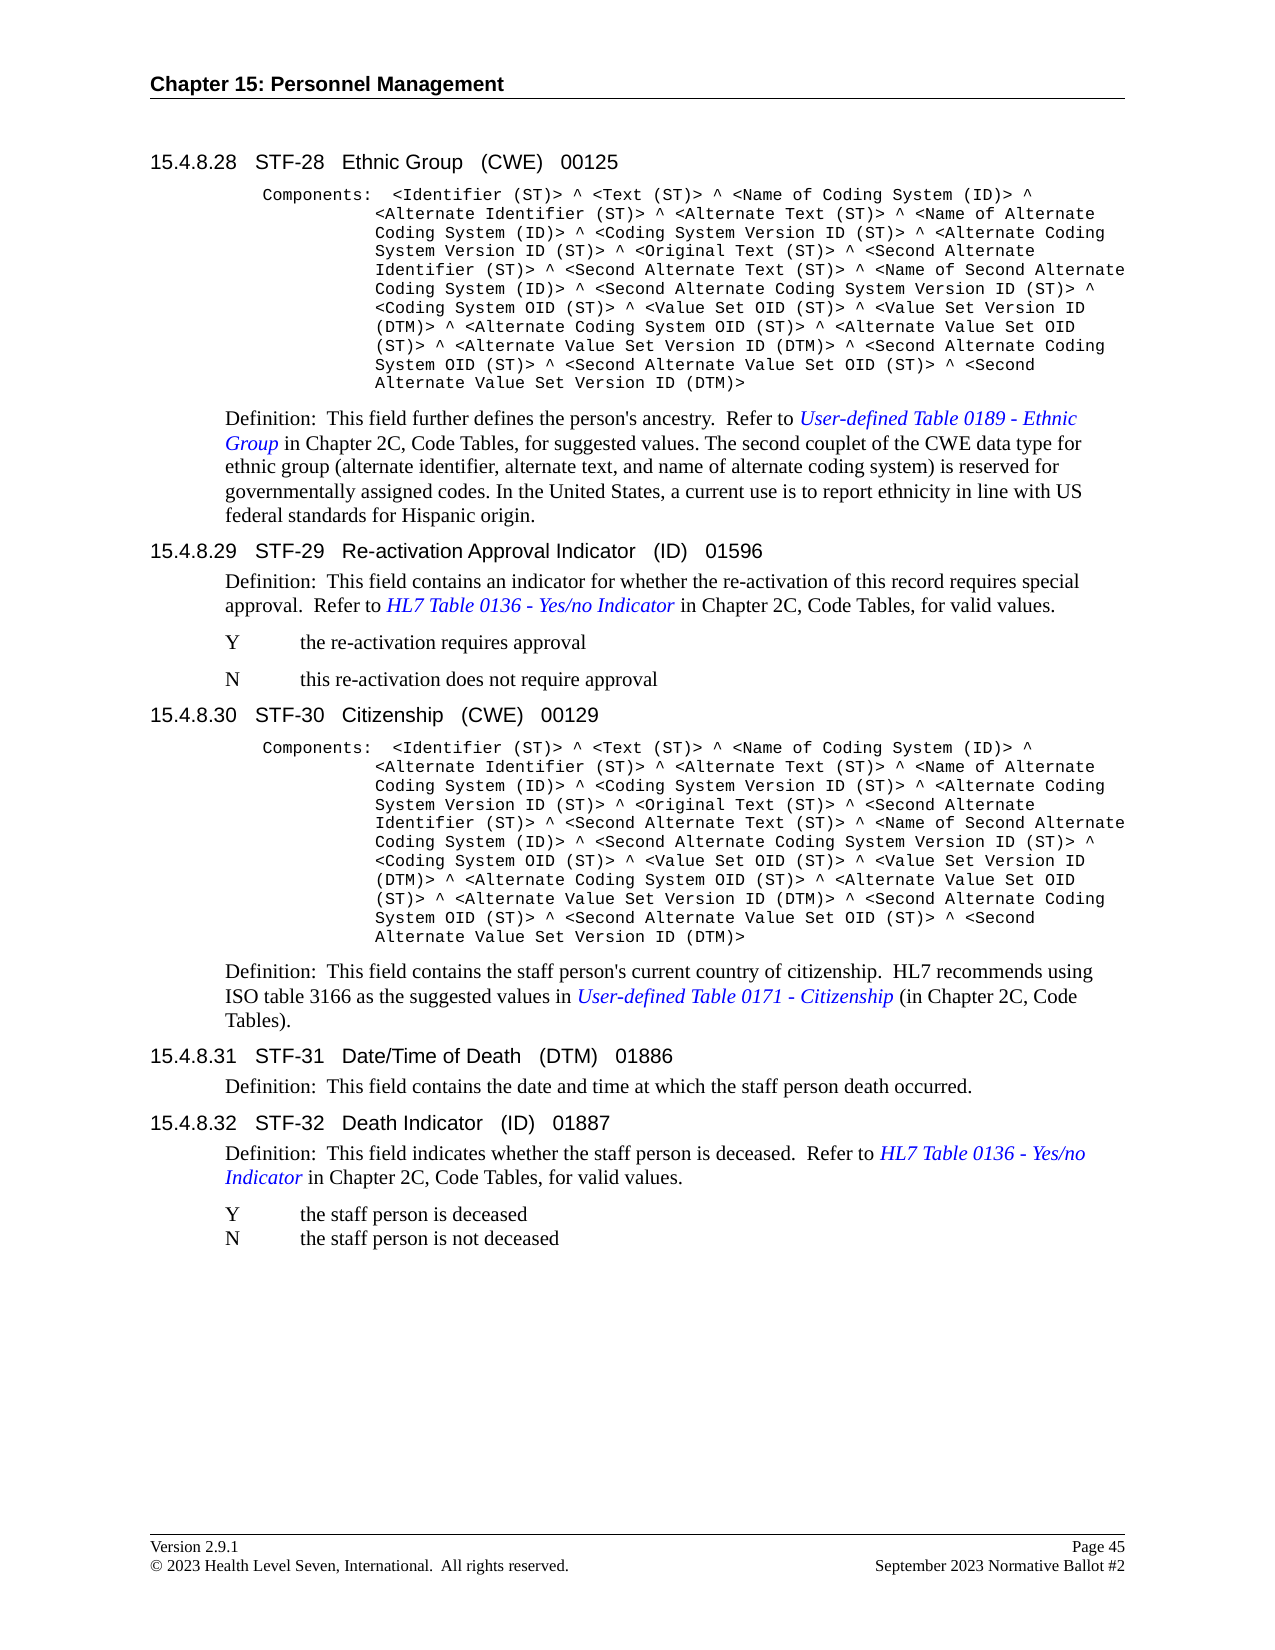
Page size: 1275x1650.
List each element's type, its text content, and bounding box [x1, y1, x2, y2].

subtitle 15.4.8.28 STF-28 Ethnic Group (CWE) 00125 [150, 150, 1125, 174]
list Y the re-activation requires approval [225, 630, 1125, 654]
subtitle 15.4.8.31 STF-31 Date/Time of Death (DTM) 01886 [150, 1044, 1125, 1068]
list N this re-activation does not require approval [225, 667, 1125, 691]
subtitle 15.4.8.29 STF-29 Re-activation Approval Indicator (ID) 01596 [150, 539, 1125, 563]
list Definition: This field further defines the person's ancestry. Refer to User-defined Table 0189 - Ethnic Group in Chapter 2C, Code Tables, for suggested values. The second couplet of the CWE data type for ethnic group (alternate identifier, alternate text, and name of alternate coding system) is reserved for governmentally assigned codes. In the United States, a current use is to report ethnicity in line with US federal standards for Hispanic origin. [225, 406, 1125, 527]
text Definition: This field contains an indicator for whether the re-activation of this record requires special approval. Refer to HL7 Table 0136 - Yes/no Indicator in Chapter 2C, Code Tables, for valid values. [225, 569, 1125, 617]
subtitle 15.4.8.32 STF-32 Death Indicator (ID) 01887 [150, 1111, 1125, 1135]
text Definition: This field contains the date and time at which the staff person death occurred. [225, 1074, 1125, 1098]
text Definition: This field indicates whether the staff person is deceased. Refer to HL7 Table 0136 - Yes/no Indicator in Chapter 2C, Code Tables, for valid values. [225, 1141, 1125, 1189]
text Definition: This field contains the staff person's current country of citizenship. HL7 recommends using ISO table 3166 as the suggested values in User-defined Table 0171 - Citizenship (in Chapter 2C, Code Tables). [225, 959, 1125, 1032]
subtitle 15.4.8.30 STF-30 Citizenship (CWE) 00129 [150, 703, 1125, 727]
text Y the staff person is deceased N the staff person is not deceased [225, 1202, 1125, 1250]
